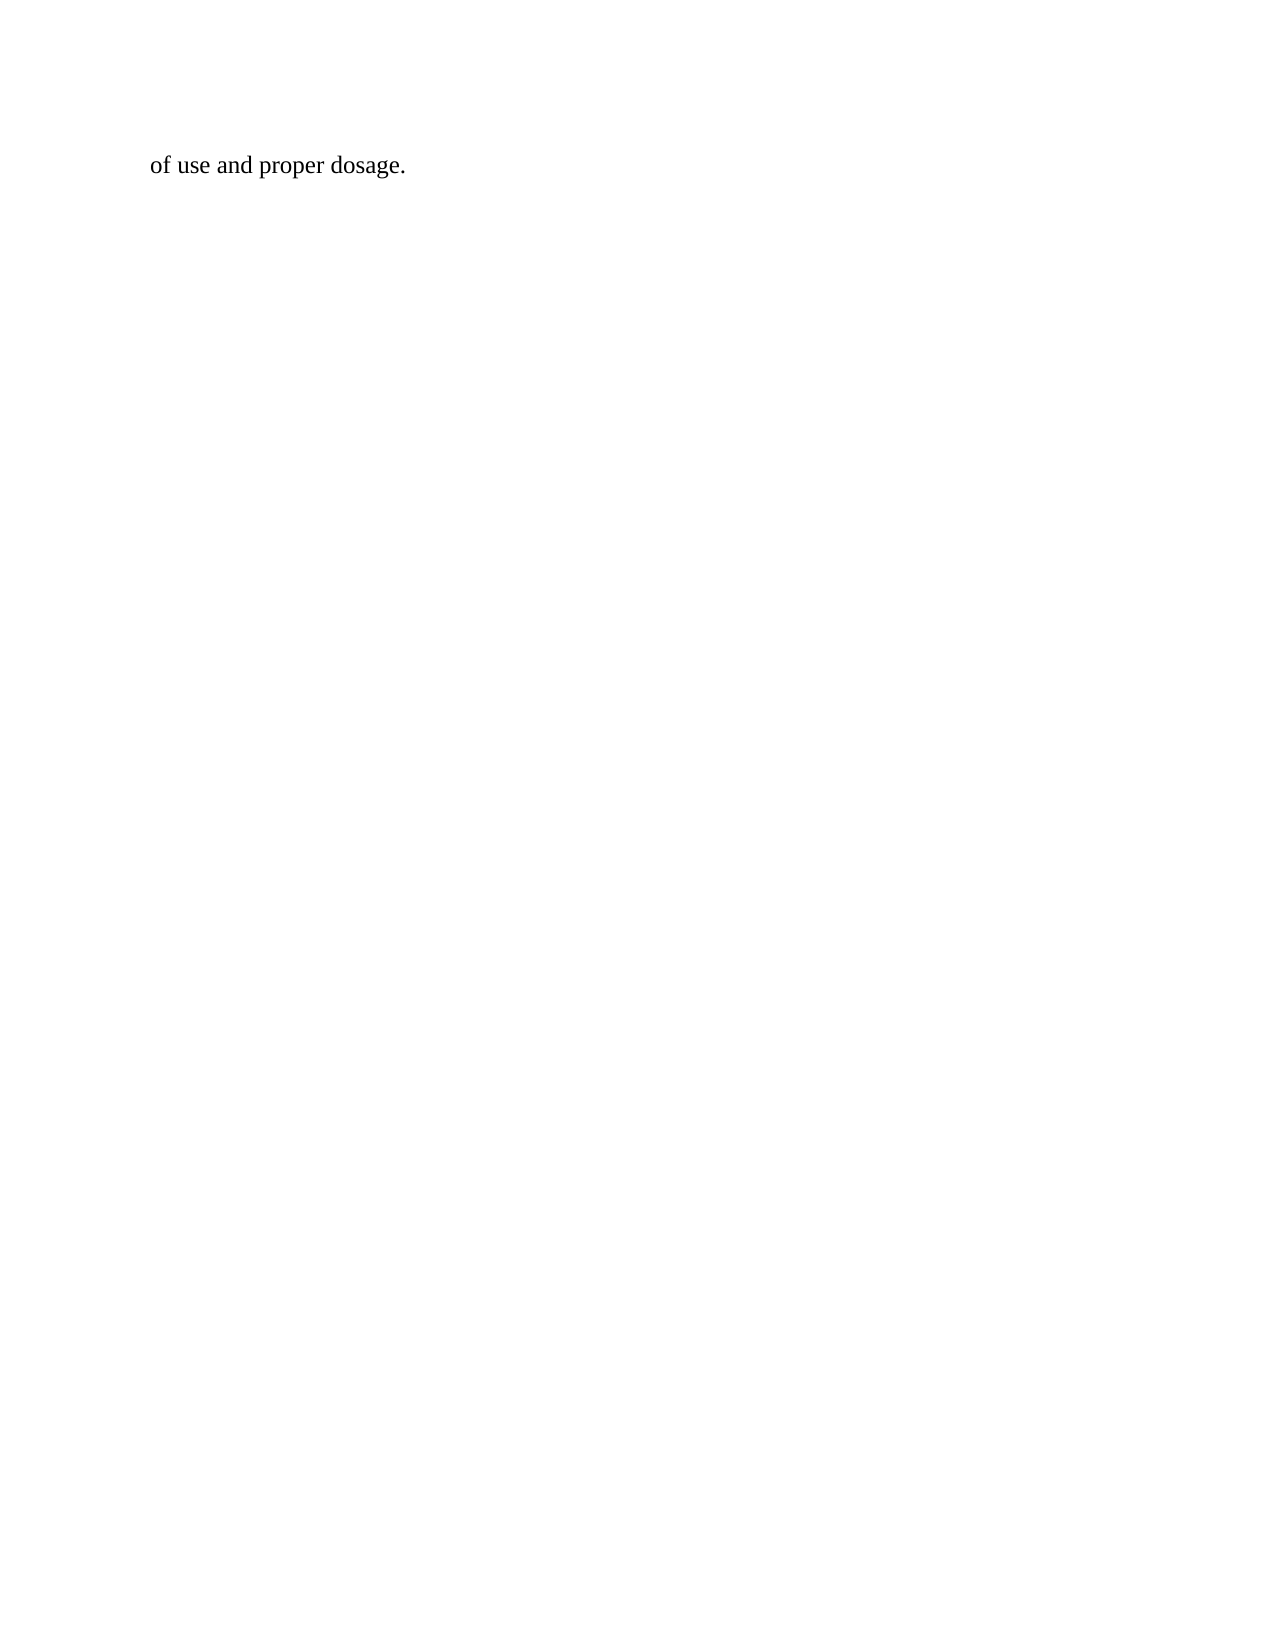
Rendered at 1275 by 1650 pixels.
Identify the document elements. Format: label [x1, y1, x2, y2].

text [150, 150, 1125, 207]
